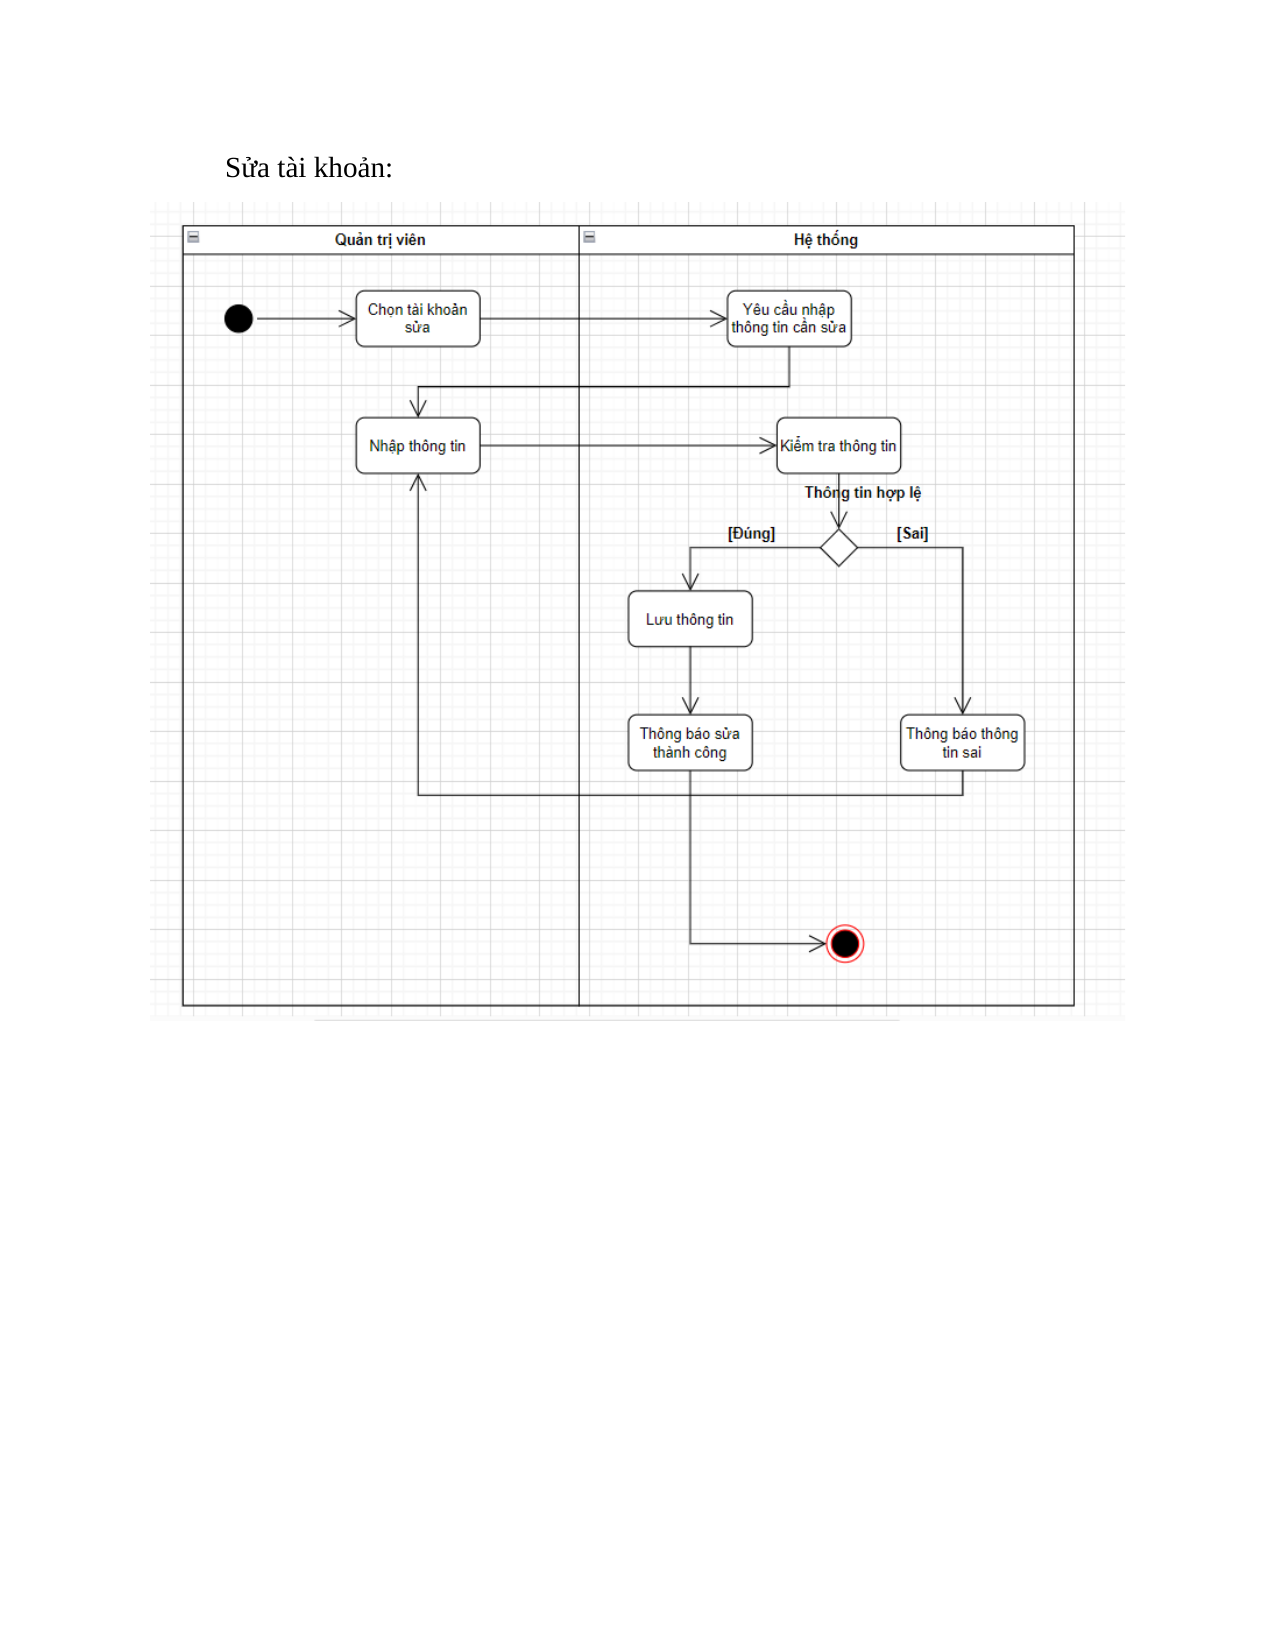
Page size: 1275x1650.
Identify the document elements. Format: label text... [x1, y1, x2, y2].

text Sửa tài khoản: [150, 150, 1125, 183]
picture [150, 202, 1125, 1021]
